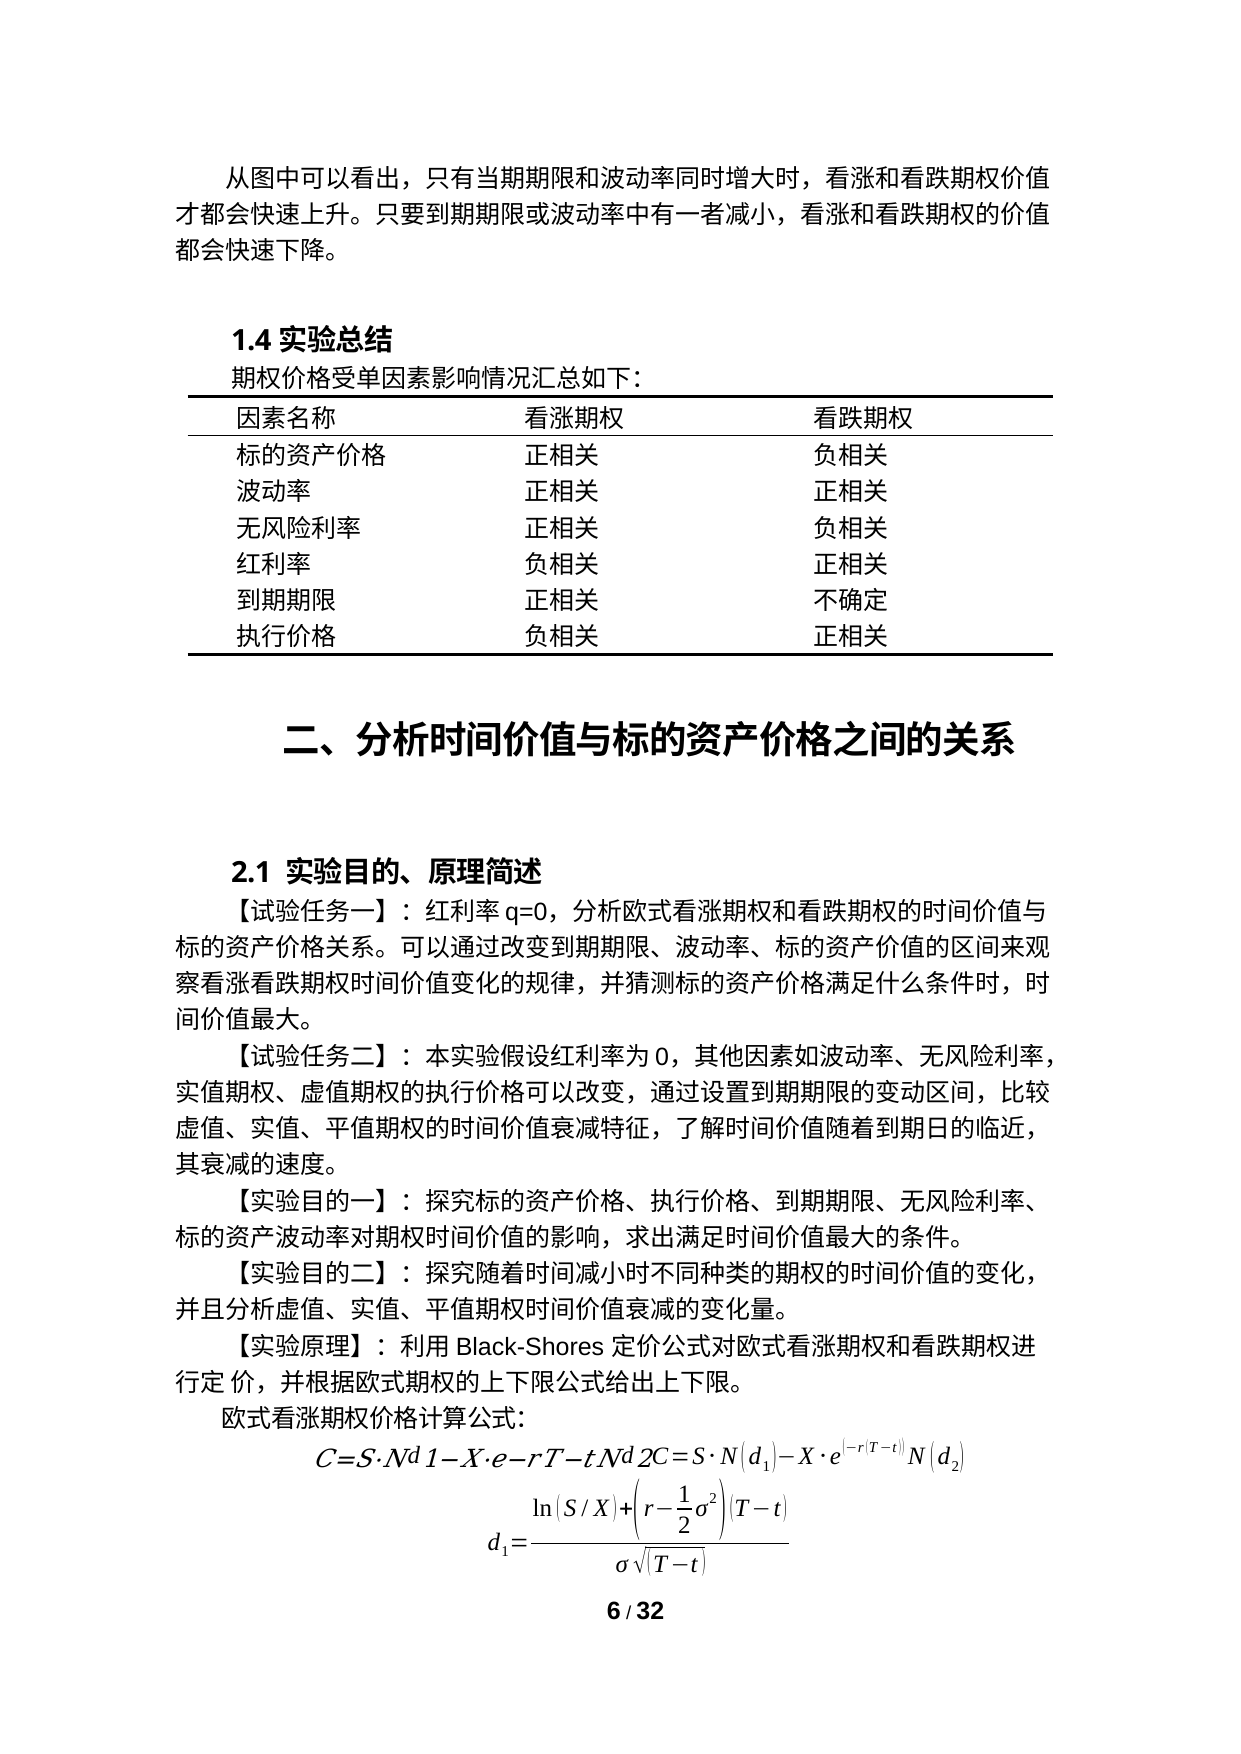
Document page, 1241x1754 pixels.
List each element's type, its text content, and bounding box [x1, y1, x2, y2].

table_cell 正相关 [476, 436, 764, 472]
table_cell 正相关 [476, 508, 764, 544]
table_header 看涨期权 [476, 398, 764, 434]
text 【实验原理】：利用 Black-Shores 定价公式对欧式看涨期权和看跌期权进行定 价，并根据欧式期权的上下限公式给出上下限。 [175, 1326, 1053, 1399]
table_cell 负相关 [476, 544, 764, 581]
table_cell 无风险利率 [188, 508, 476, 544]
table_cell 负相关 [476, 617, 764, 653]
table_cell 正相关 [476, 581, 764, 617]
subtitle 2.1 实验目的、原理简述 [175, 848, 1053, 891]
table_header 因素名称 [188, 398, 476, 434]
table_cell 正相关 [764, 617, 1053, 653]
table_cell 执行价格 [188, 617, 476, 653]
text 【实验目的二】：探究随着时间减小时不同种类的期权的时间价值的变化，并且分析虚值、实值、平值期权时间价值衰减的变化量。 [175, 1254, 1053, 1326]
subtitle 1.4 实验总结 [175, 316, 1053, 359]
table_cell 红利率 [188, 544, 476, 581]
table_cell 负相关 [764, 508, 1053, 544]
title 二、分析时间价值与标的资产价格之间的关系 [175, 710, 1053, 764]
text 【实验目的一】：探究标的资产价格、执行价格、到期期限、无风险利率、标的资产波动率对期权时间价值的影响，求出满足时间价值最大的条件。 [175, 1181, 1053, 1254]
text 【试验任务二】：本实验假设红利率为0，其他因素如波动率、无风险利率，实值期权、虚值期权的执行价格可以改变，通过设置到期期限的变动区间，比较虚值、实值、平值期权的时间价值衰减特征，了解时间价值随着到期日的临近，其衰减的速度。 [175, 1036, 1053, 1181]
table_cell 正相关 [764, 472, 1053, 508]
text 从图中可以看出，只有当期期限和波动率同时增大时，看涨和看跌期权价值才都会快速上升。只要到期期限或波动率中有一者减小，看涨和看跌期权的价值都会快速下降。 [175, 158, 1053, 267]
text 【试验任务一】：红利率q=0，分析欧式看涨期权和看跌期权的时间价值与标的资产价格关系。可以通过改变到期期限、波动率、标的资产价值的区间来观察看涨看跌期权时间价值变化的规律，并猜测标的资产价格满足什么条件时，时间价值最大。 [175, 891, 1053, 1036]
table_cell 正相关 [476, 472, 764, 508]
text 期权价格受单因素影响情况汇总如下： [175, 359, 1053, 395]
text 𝐶=𝑆⋅𝑁1−𝑋⋅𝑒−𝑟𝑇−𝑡𝑁2 [175, 1437, 1053, 1475]
table_cell 到期期限 [188, 581, 476, 617]
text 欧式看涨期权价格计算公式： [175, 1399, 1053, 1435]
table_cell 负相关 [764, 436, 1053, 472]
table_cell 不确定 [764, 581, 1053, 617]
table_cell 正相关 [764, 544, 1053, 581]
table_cell 标的资产价格 [188, 436, 476, 472]
table_cell 波动率 [188, 472, 476, 508]
table_header 看跌期权 [764, 398, 1053, 434]
